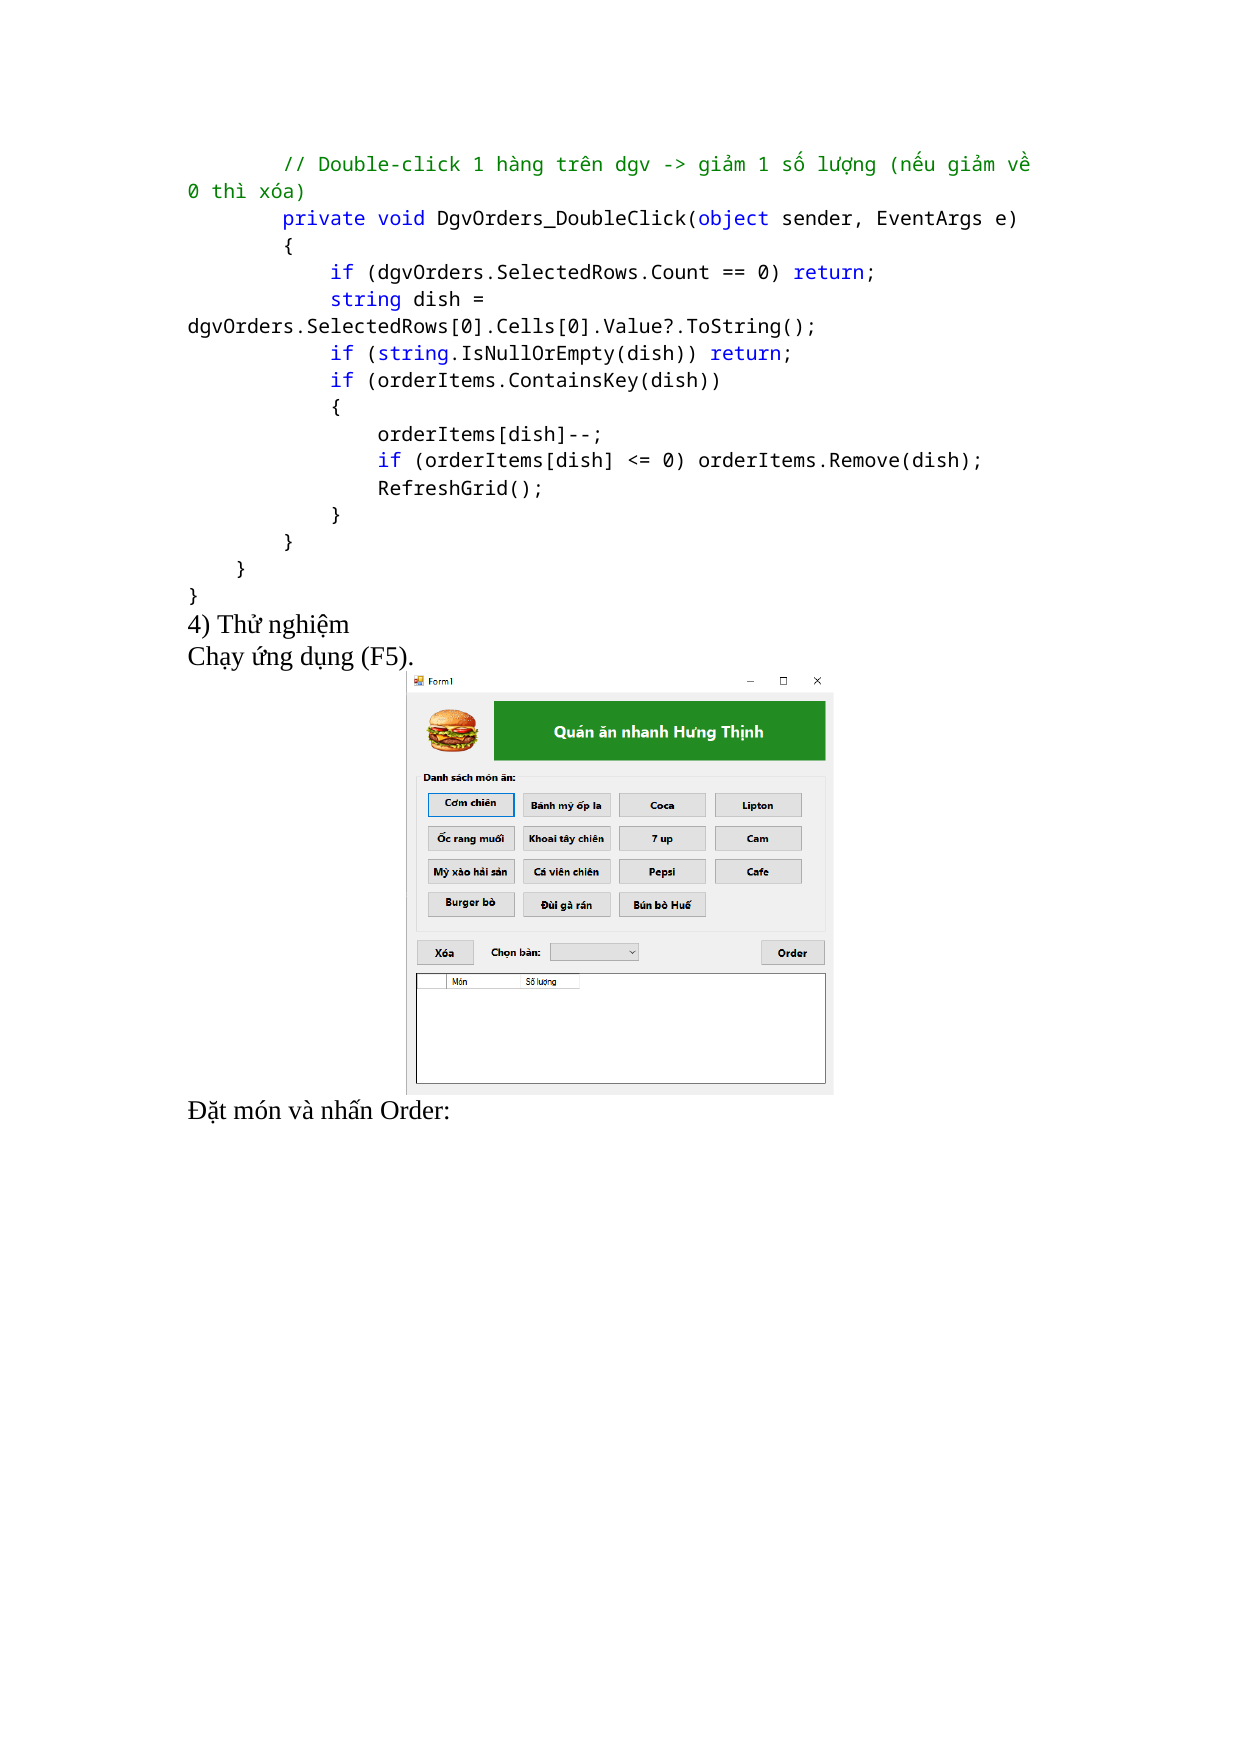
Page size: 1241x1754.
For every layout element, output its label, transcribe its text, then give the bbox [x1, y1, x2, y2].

text if (string.IsNullOrEmpty(dish)) return; [187, 339, 1053, 366]
list Chạy ứng dụng (F5). [187, 640, 1053, 671]
text } [187, 582, 1053, 609]
text } [187, 528, 1053, 555]
text string dish = dgvOrders.SelectedRows[0].Cells[0].Value?.ToString(); [187, 285, 1053, 339]
text if (orderItems.ContainsKey(dish)) [187, 366, 1053, 393]
text } [187, 501, 1053, 528]
text if (orderItems[dish] <= 0) orderItems.Remove(dish); [187, 447, 1053, 474]
text { [187, 231, 1053, 258]
text RefreshGrid(); [187, 474, 1053, 501]
list 4) Thử nghiệm [187, 609, 1053, 640]
text if (dgvOrders.SelectedRows.Count == 0) return; [187, 258, 1053, 285]
picture [406, 671, 834, 1095]
text private void DgvOrders_DoubleClick(object sender, EventArgs e) [187, 204, 1053, 231]
list Đặt món và nhấn Order: [187, 1094, 1053, 1125]
text orderItems[dish]--; [187, 420, 1053, 447]
text // Double-click 1 hàng trên dgv -> giảm 1 số lượng (nếu giảm về 0 thì xóa) [187, 150, 1053, 204]
text { [187, 393, 1053, 420]
text } [187, 555, 1053, 582]
